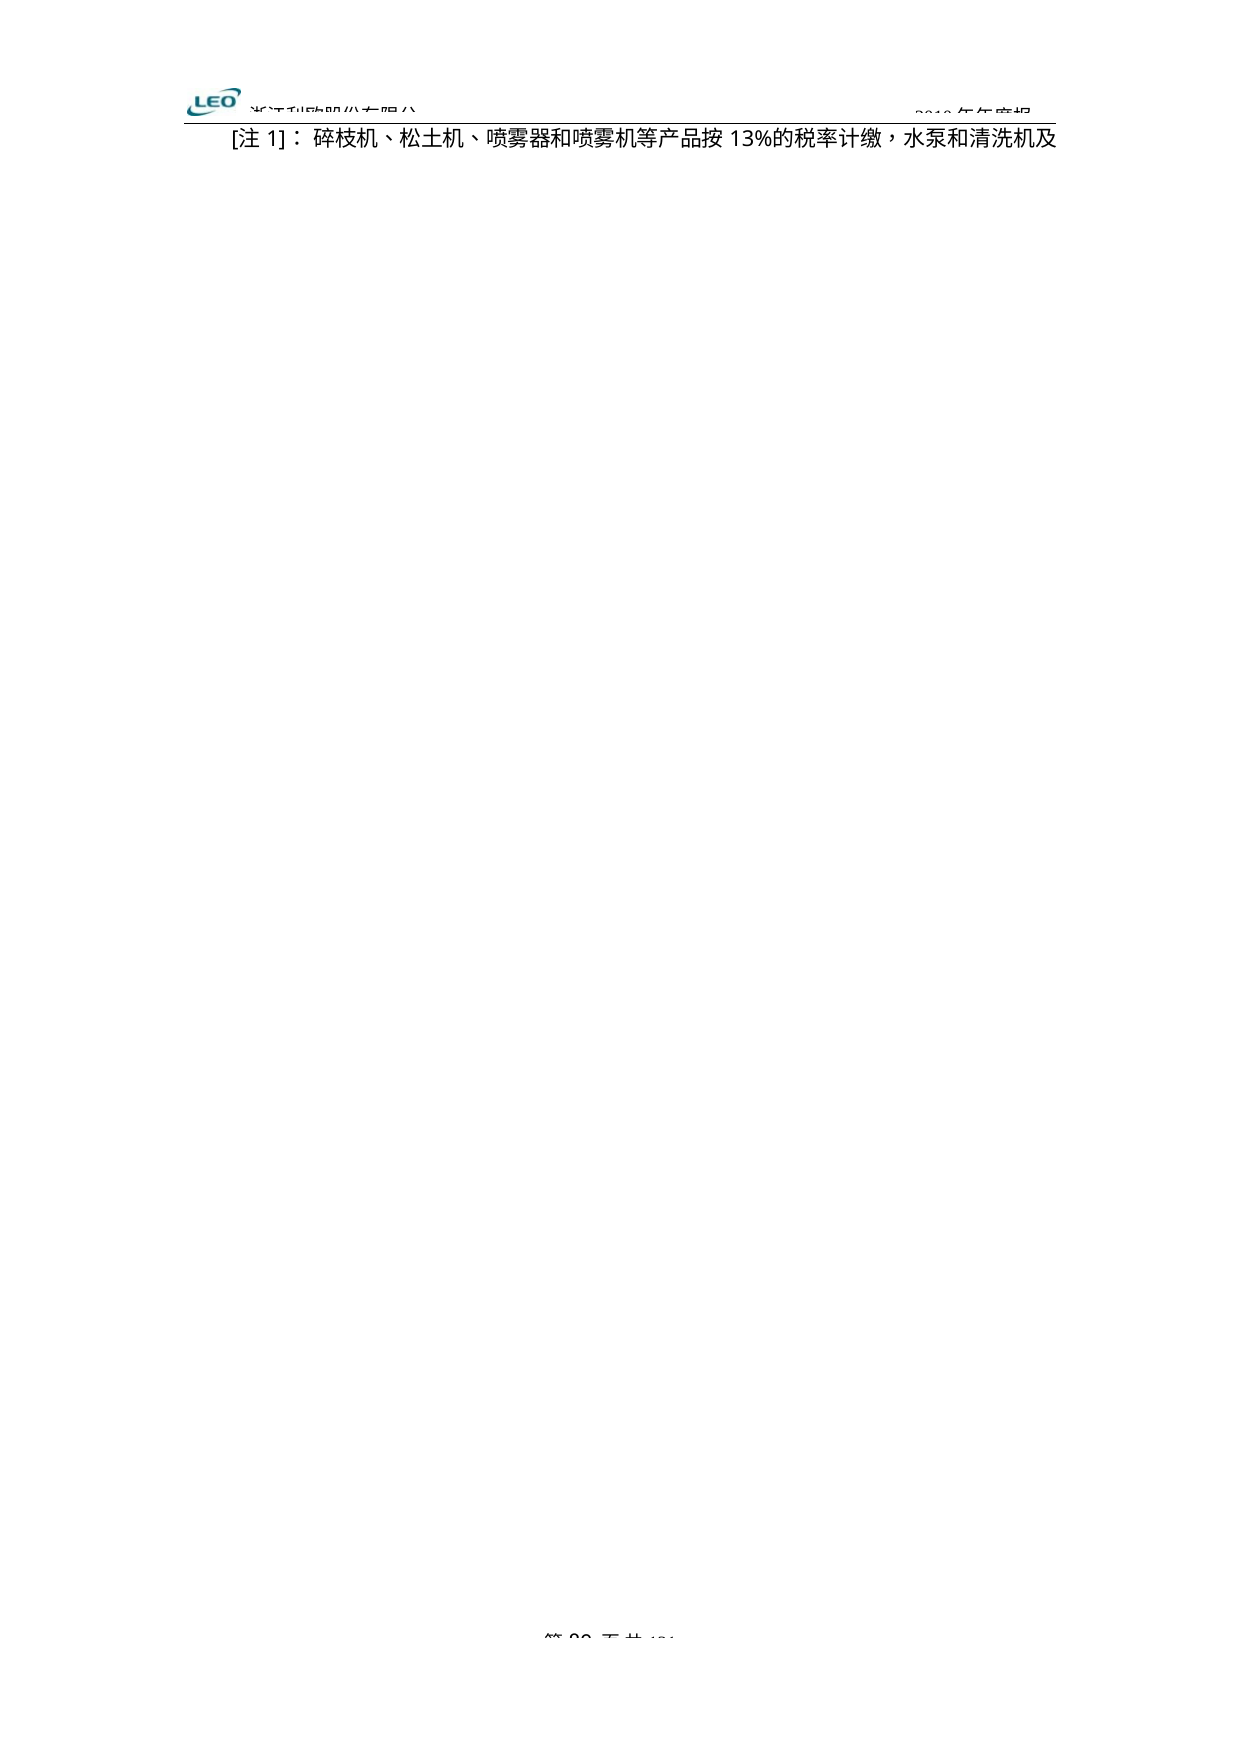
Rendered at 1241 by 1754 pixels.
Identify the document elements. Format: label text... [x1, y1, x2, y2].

picture [187, 88, 241, 116]
text [注 1]： 碎枝机、松土机、喷雾器和喷雾机等产品按 13%的税率计缴，水泵和清洗机及 [231, 123, 1065, 153]
